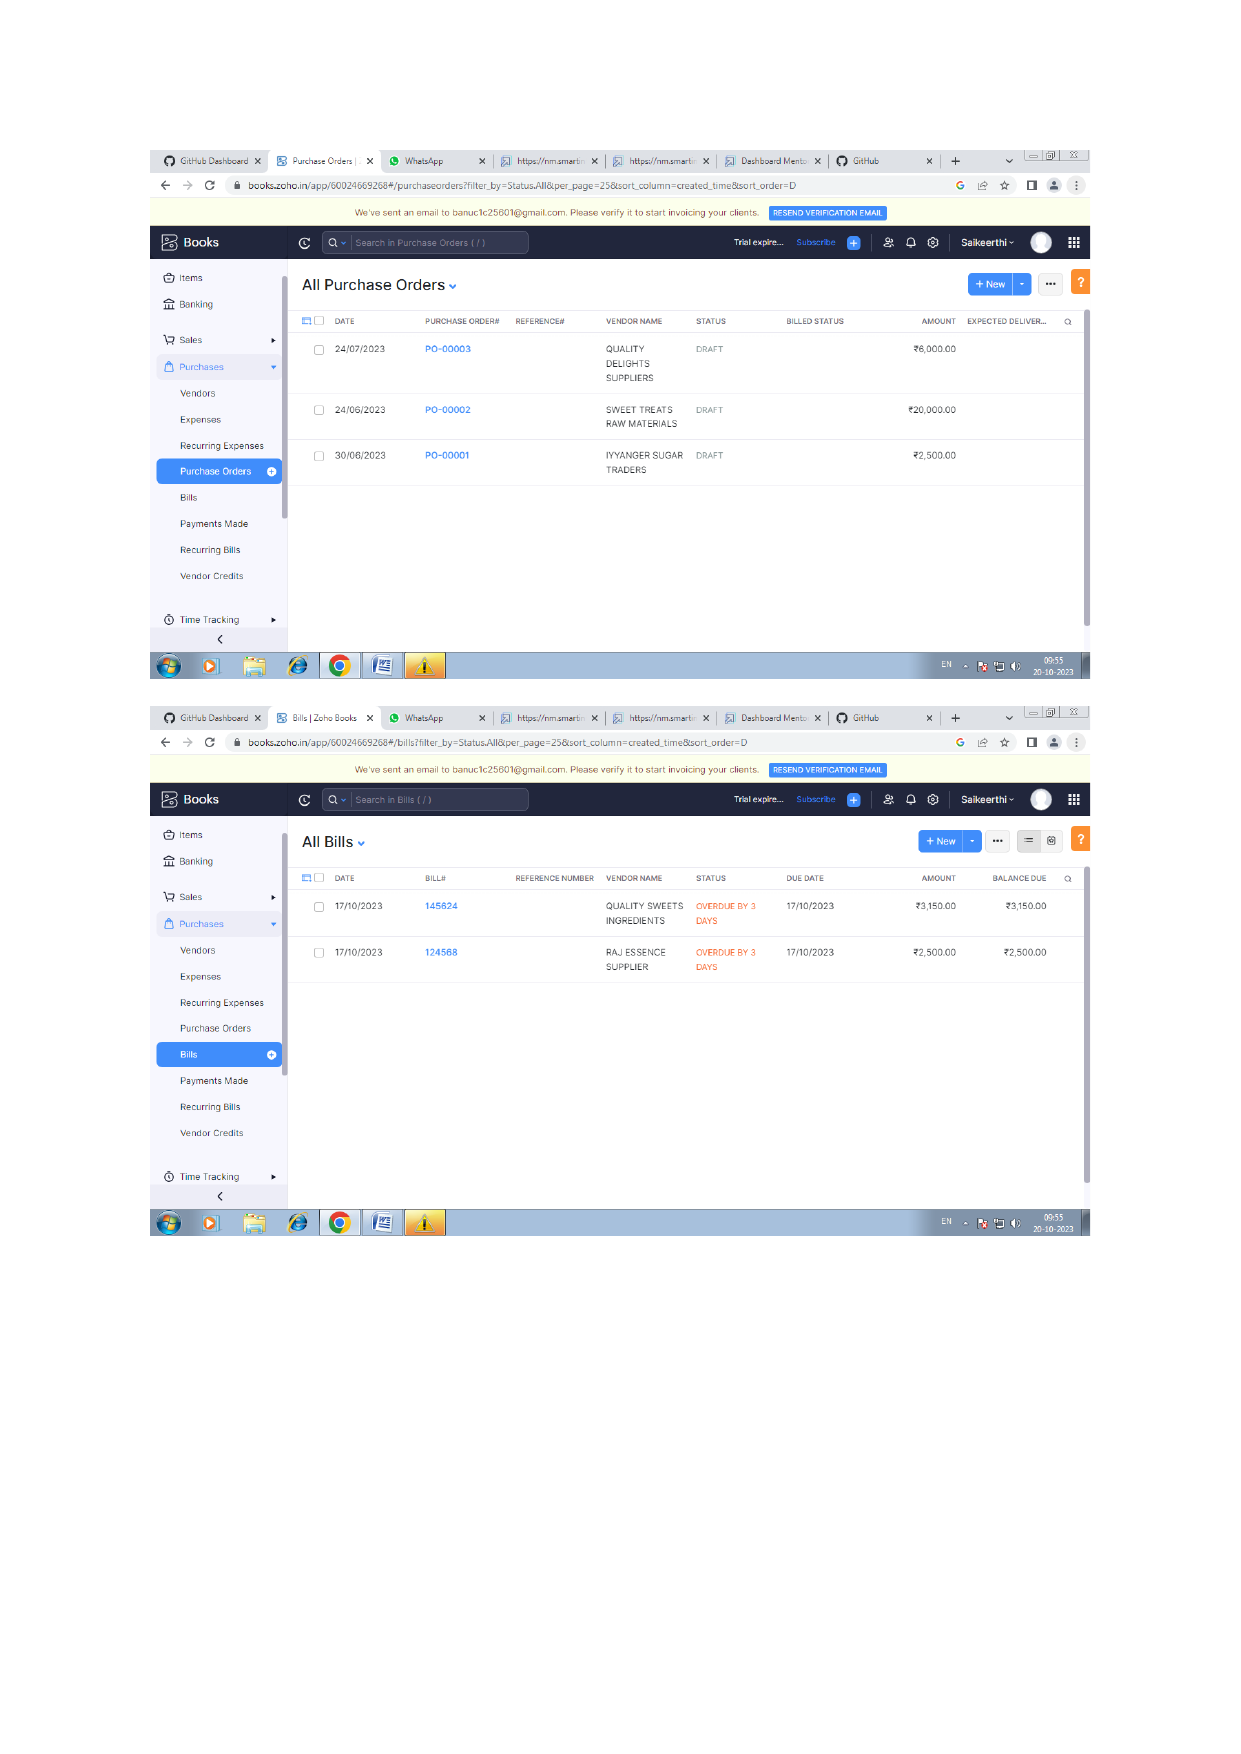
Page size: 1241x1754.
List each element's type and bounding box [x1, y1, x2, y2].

picture [150, 706, 1091, 1236]
picture [150, 150, 1091, 679]
